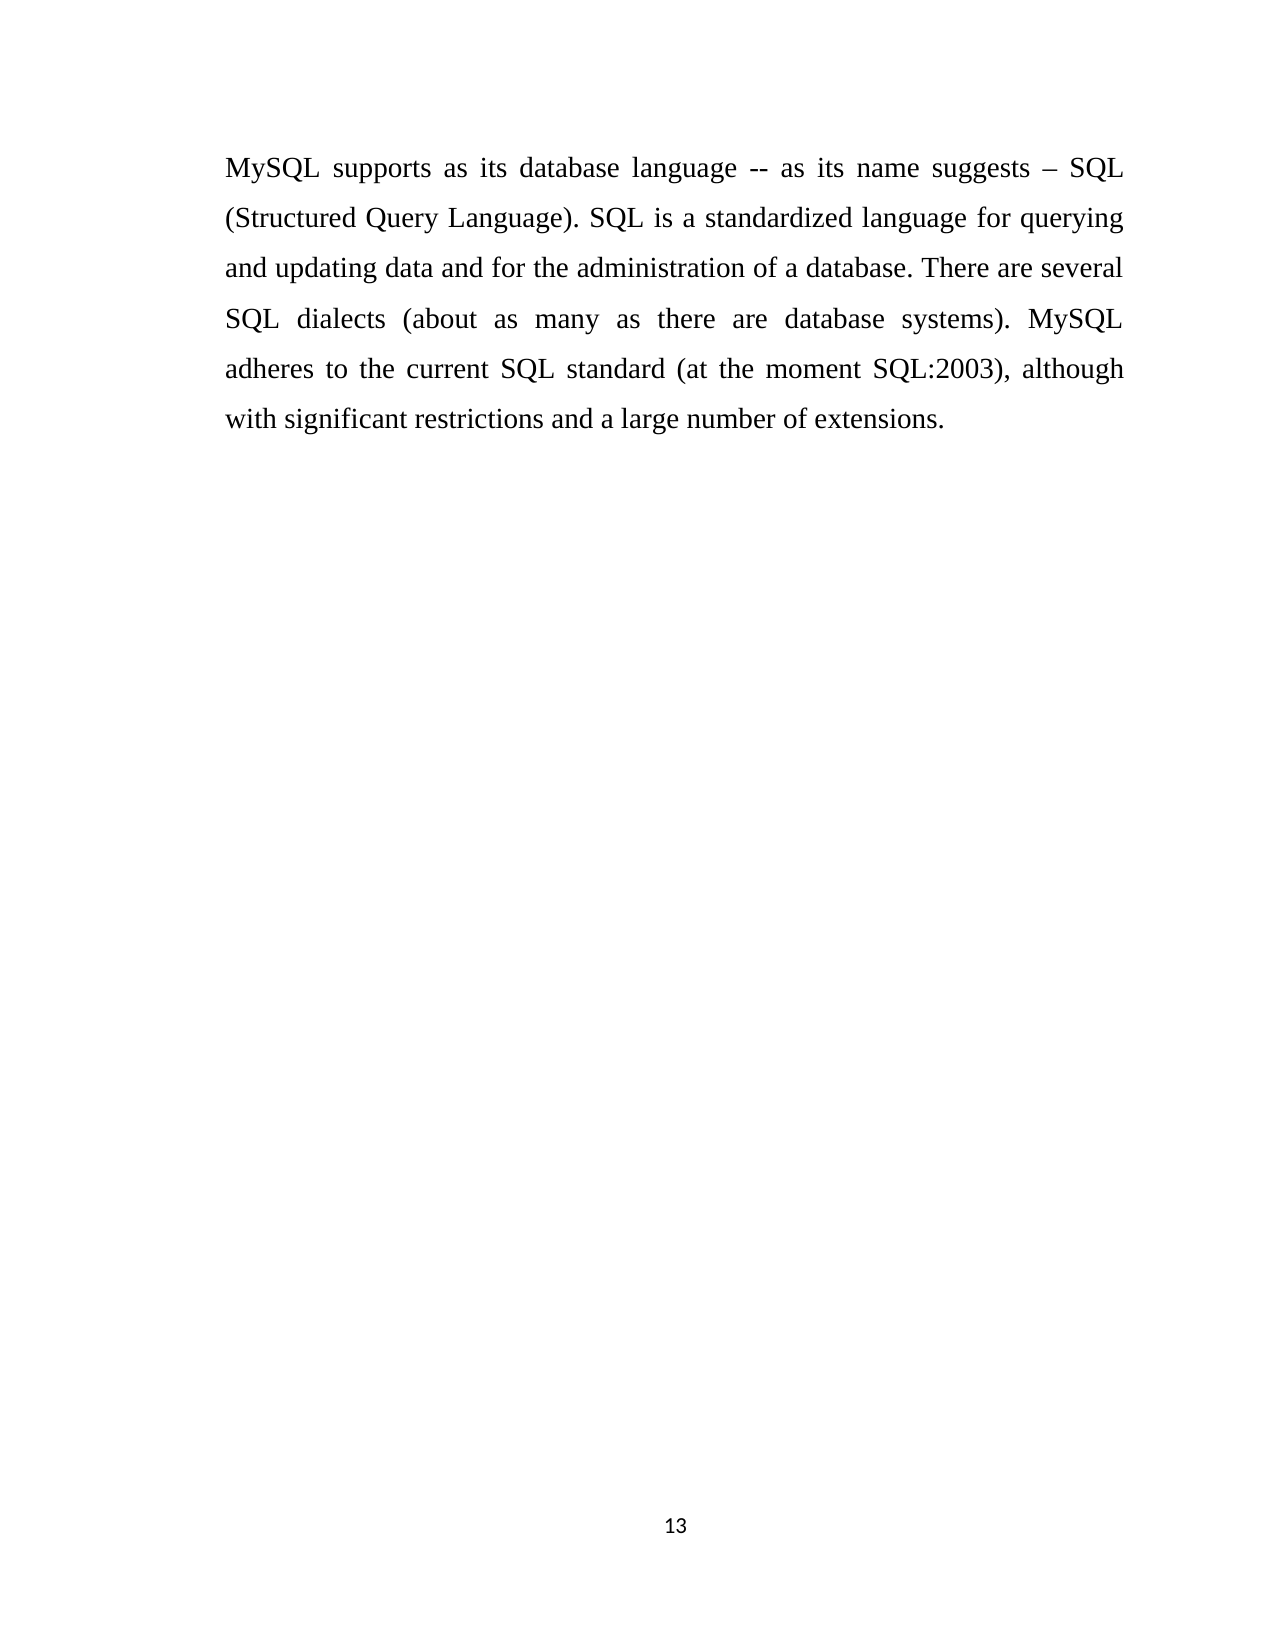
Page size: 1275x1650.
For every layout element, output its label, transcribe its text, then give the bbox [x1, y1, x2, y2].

text MySQL supports as its database language -- as its name suggests – SQL (Structured Query Language). SQL is a standardized language for querying and updating data and for the administration of a database. There are several SQL dialects (about as many as there are database systems). MySQL adheres to the current SQL standard (at the moment SQL:2003), although with significant restrictions and a large number of extensions. [225, 150, 1125, 435]
